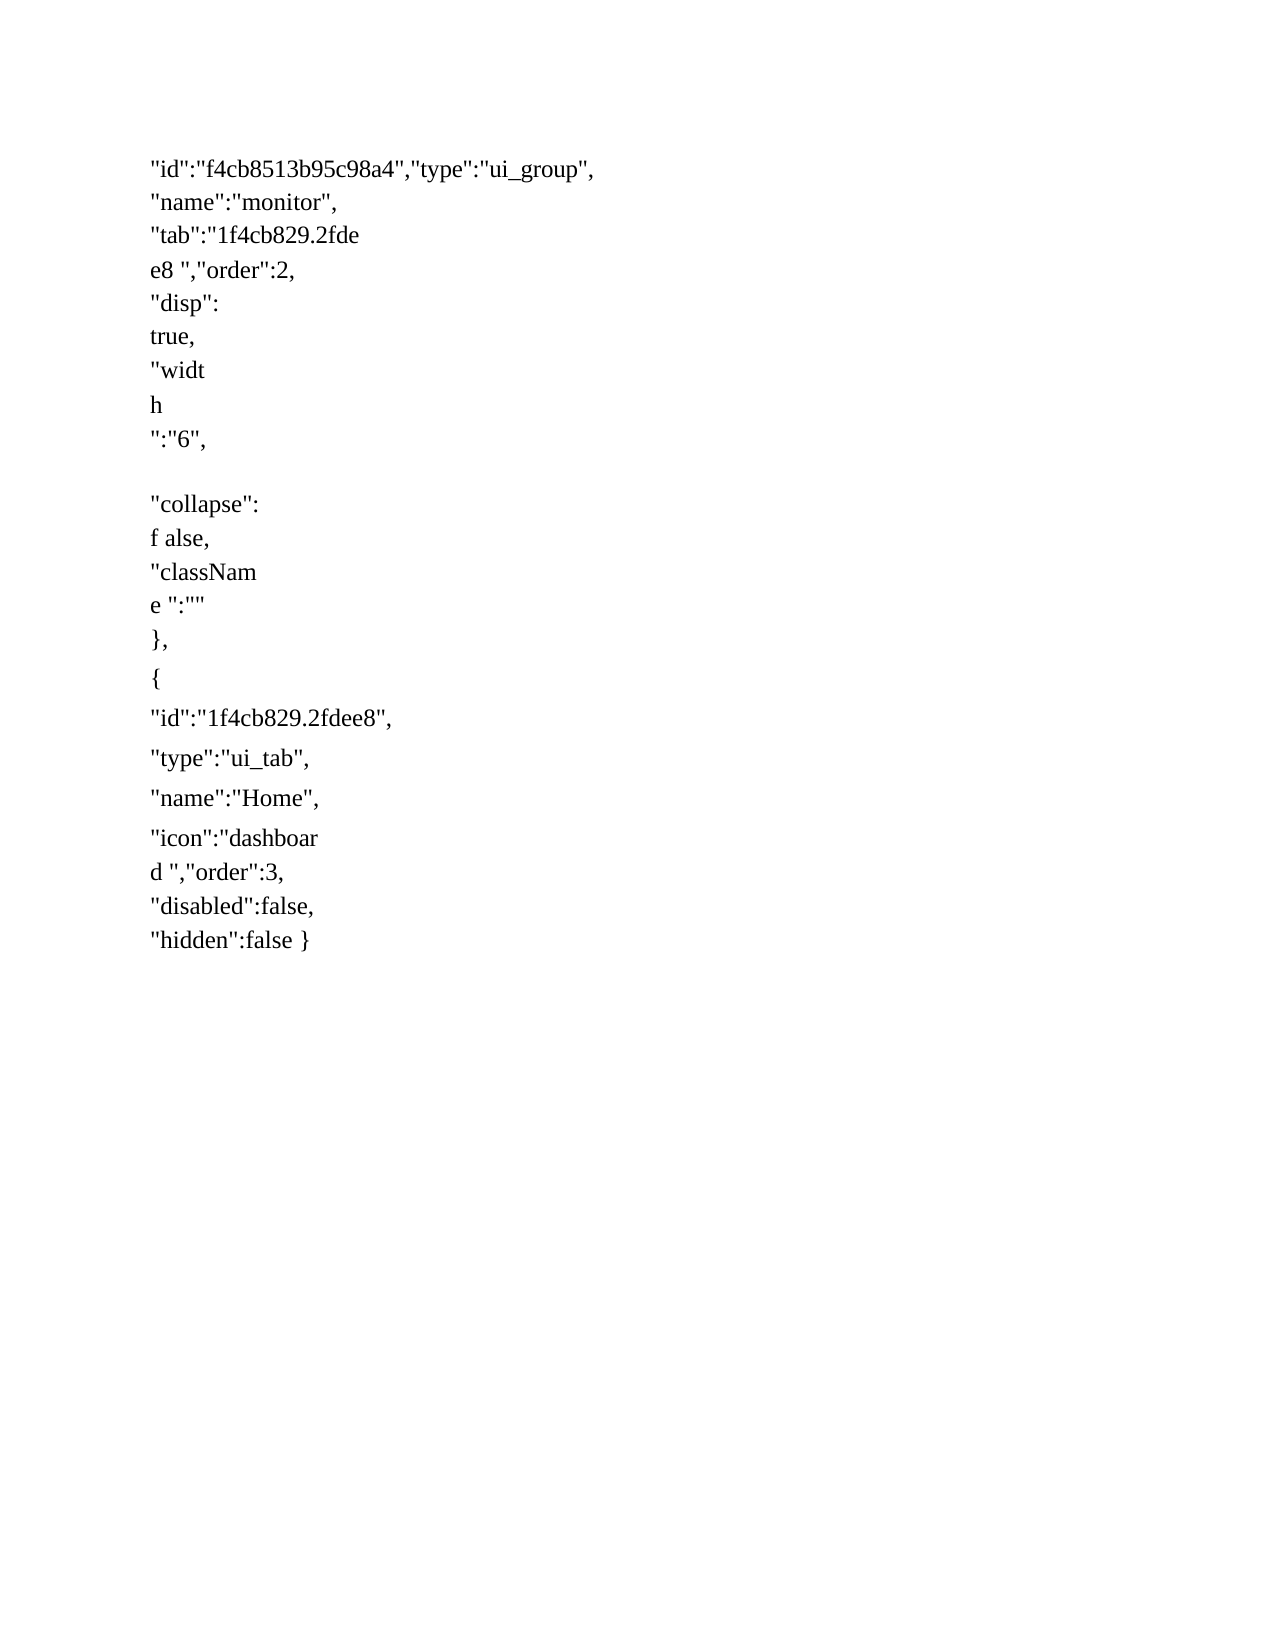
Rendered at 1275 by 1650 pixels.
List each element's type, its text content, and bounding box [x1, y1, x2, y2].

text }, [150, 624, 1217, 653]
text "icon":"dashboard ","order":3, "disabled":false, "hidden":false } [150, 823, 321, 953]
text "tab":"1f4cb829.2fdee8 ","order":2, [150, 220, 369, 284]
text true, "width ":"6", [150, 321, 215, 453]
text "type":"ui_tab", [150, 743, 1217, 772]
text "id":"f4cb8513b95c98a4","type":"ui_group", "name":"monitor", [150, 154, 690, 216]
text "name":"Home", [150, 783, 1217, 812]
text { [150, 663, 1217, 692]
text "disp": [150, 289, 1217, 317]
text "collapse":f alse, "className ":"" [150, 489, 259, 619]
text "id":"1f4cb829.2fdee8", [150, 703, 1217, 732]
